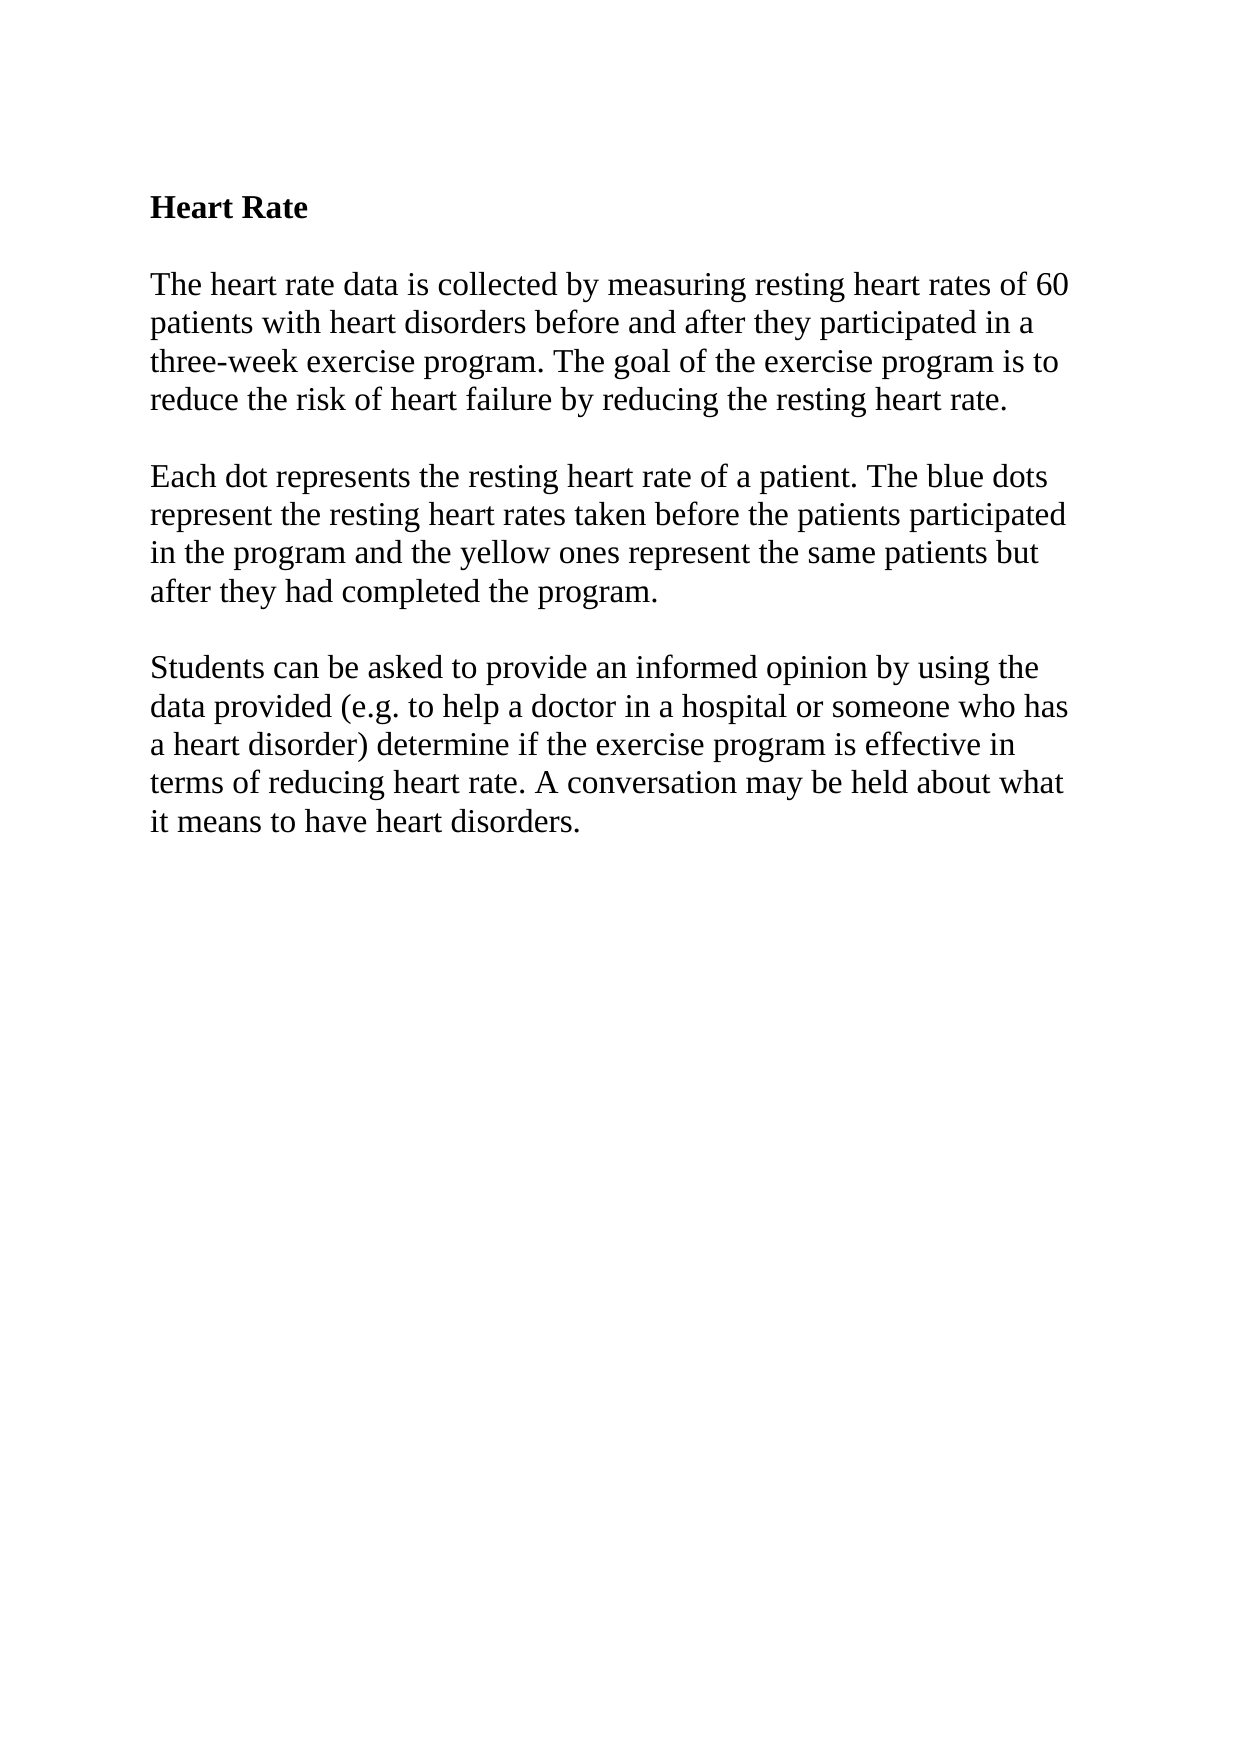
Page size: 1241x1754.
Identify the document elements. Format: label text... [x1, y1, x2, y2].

text The heart rate data is collected by measuring resting heart rates of 60 patients with heart disorders before and after they participated in a three-week exercise program. The goal of the exercise program is to reduce the risk of heart failure by reducing the resting heart rate. [150, 264, 1090, 417]
text Heart Rate [150, 187, 1090, 226]
text Each dot represents the resting heart rate of a patient. The blue dots represent the resting heart rates taken before the patients participated in the program and the yellow ones represent the same patients but after they had completed the program. [150, 456, 1090, 609]
text Students can be asked to provide an informed opinion by using the data provided (e.g. to help a doctor in a hospital or someone who has a heart disorder) determine if the exercise program is effective in terms of reducing heart rate. A conversation may be held about what it means to have heart disorders. [150, 647, 1090, 839]
